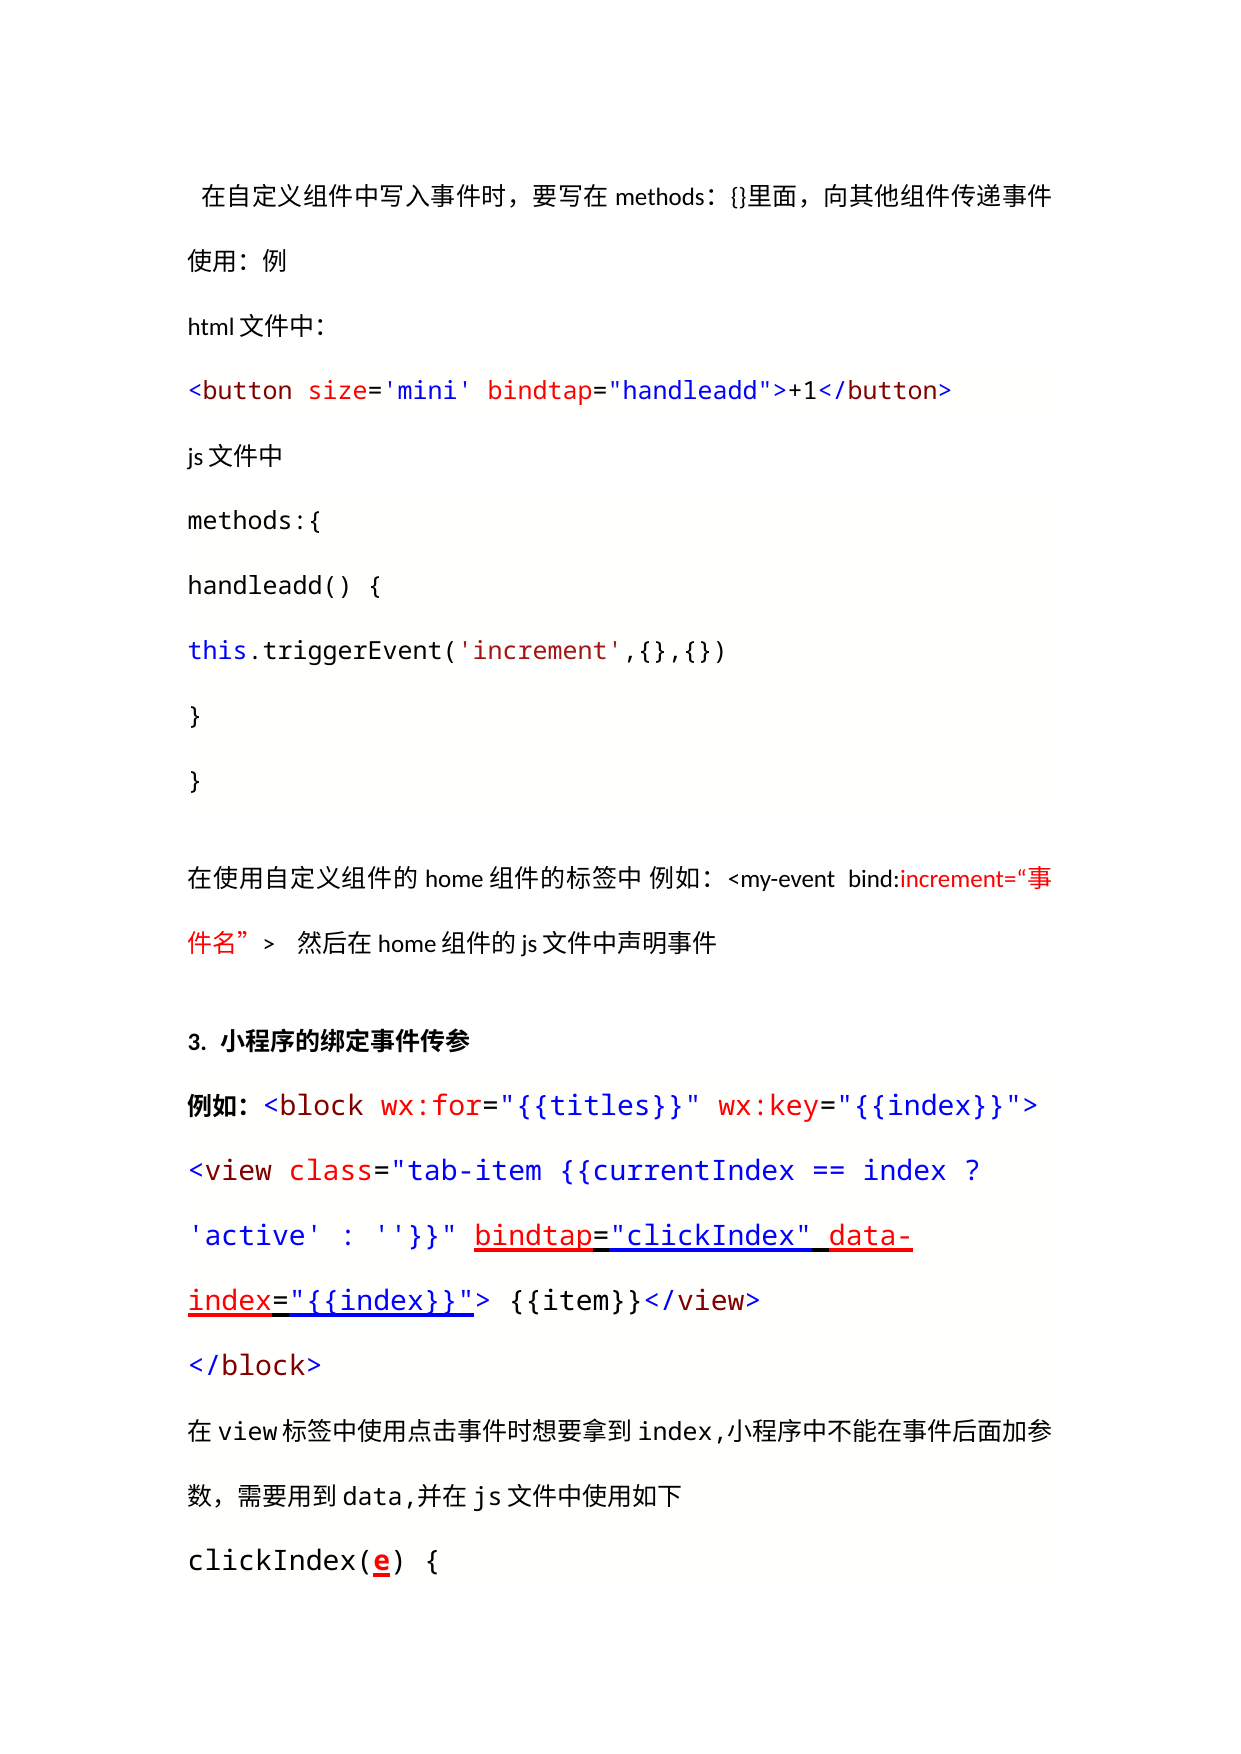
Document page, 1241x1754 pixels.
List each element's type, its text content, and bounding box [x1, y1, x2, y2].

text } [187, 682, 1053, 747]
list 在使用自定义组件的home组件的标签中 例如：<my-event bind:increment=“事件名”> 然后在home组件的js文件中声明事件 [187, 844, 1053, 974]
text handleadd() { [187, 552, 1053, 617]
list html文件中： [187, 292, 1053, 357]
text } [187, 747, 1053, 812]
text <view class="tab-item {{currentIndex == index ? 'active' : ''}}" bindtap="clickIndex" data-index="{{index}}"> {{item}}</view> [187, 1137, 1053, 1332]
text methods:{ [187, 487, 1053, 552]
text clickIndex(e) { [187, 1527, 1053, 1592]
list js文件中 [187, 422, 1053, 487]
list 小程序的绑定事件传参 [187, 1007, 1053, 1072]
text 在view标签中使用点击事件时想要拿到index,小程序中不能在事件后面加参数，需要用到data,并在js文件中使用如下 [187, 1397, 1053, 1527]
text <button size='mini' bindtap="handleadd">+1</button> [187, 357, 1053, 422]
text this.triggerEvent('increment',{},{}) [187, 617, 1053, 682]
text 例如：<block wx:for="{{titles}}" wx:key="{{index}}"> [187, 1072, 1053, 1137]
text </block> [187, 1332, 1053, 1397]
list 在自定义组件中写入事件时，要写在methods：{}里面，向其他组件传递事件使用：例 [187, 162, 1053, 292]
